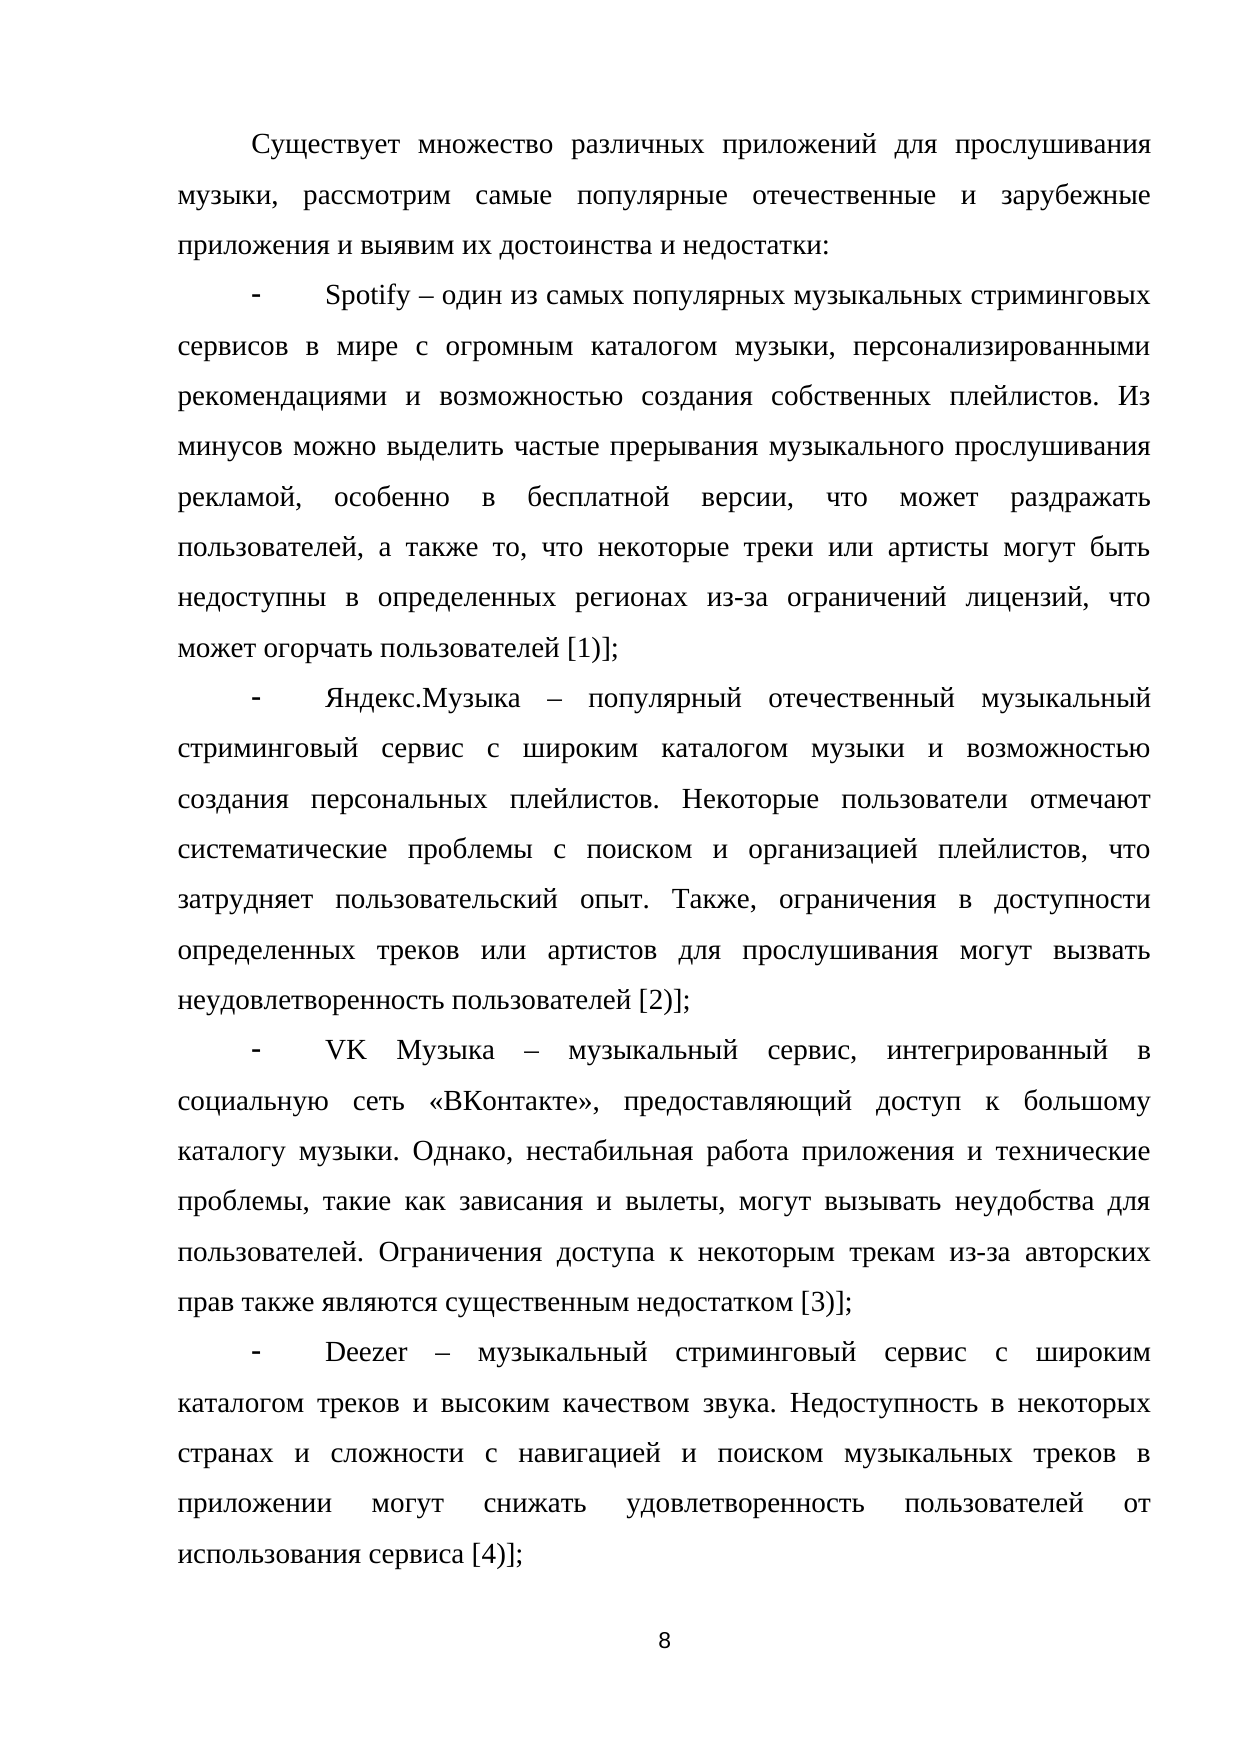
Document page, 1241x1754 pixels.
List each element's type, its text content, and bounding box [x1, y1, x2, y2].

list Spotify – один из самых популярных музыкальных стриминговых сервисов в мире с огромным каталогом музыки, персонализированными рекомендациями и возможностью создания собственных плейлистов. Из минусов можно выделить частые прерывания музыкального прослушивания рекламой, особенно в бесплатной версии, что может раздражать пользователей, а также то, что некоторые треки или артисты могут быть недоступны в определенных регионах из-за ограничений лицензий, что может огорчать пользователей [1)]; [177, 277, 1152, 663]
list Deezer – музыкальный стриминговый сервис с широким каталогом треков и высоким качеством звука. Недоступность в некоторых странах и сложности с навигацией и поиском музыкальных треков в приложении могут снижать удовлетворенность пользователей от использования сервиса [4)]; [177, 1334, 1152, 1569]
list VK Музыка – музыкальный сервис, интегрированный в социальную сеть «ВКонтакте», предоставляющий доступ к большому каталогу музыки. Однако, нестабильная работа приложения и технические проблемы, такие как зависания и вылеты, могут вызывать неудобства для пользователей. Ограничения доступа к некоторым трекам из-за авторских прав также являются существенным недостатком [3)]; [177, 1032, 1152, 1318]
list Яндекс.Музыка – популярный отечественный музыкальный стриминговый сервис с широким каталогом музыки и возможностью создания персональных плейлистов. Некоторые пользователи отмечают систематические проблемы с поиском и организацией плейлистов, что затрудняет пользовательский опыт. Также, ограничения в доступности определенных треков или артистов для прослушивания могут вызвать неудовлетворенность пользователей [2)]; [177, 680, 1152, 1016]
text Существует множество различных приложений для прослушивания музыки, рассмотрим самые популярные отечественные и зарубежные приложения и выявим их достоинства и недостатки: [177, 127, 1152, 261]
